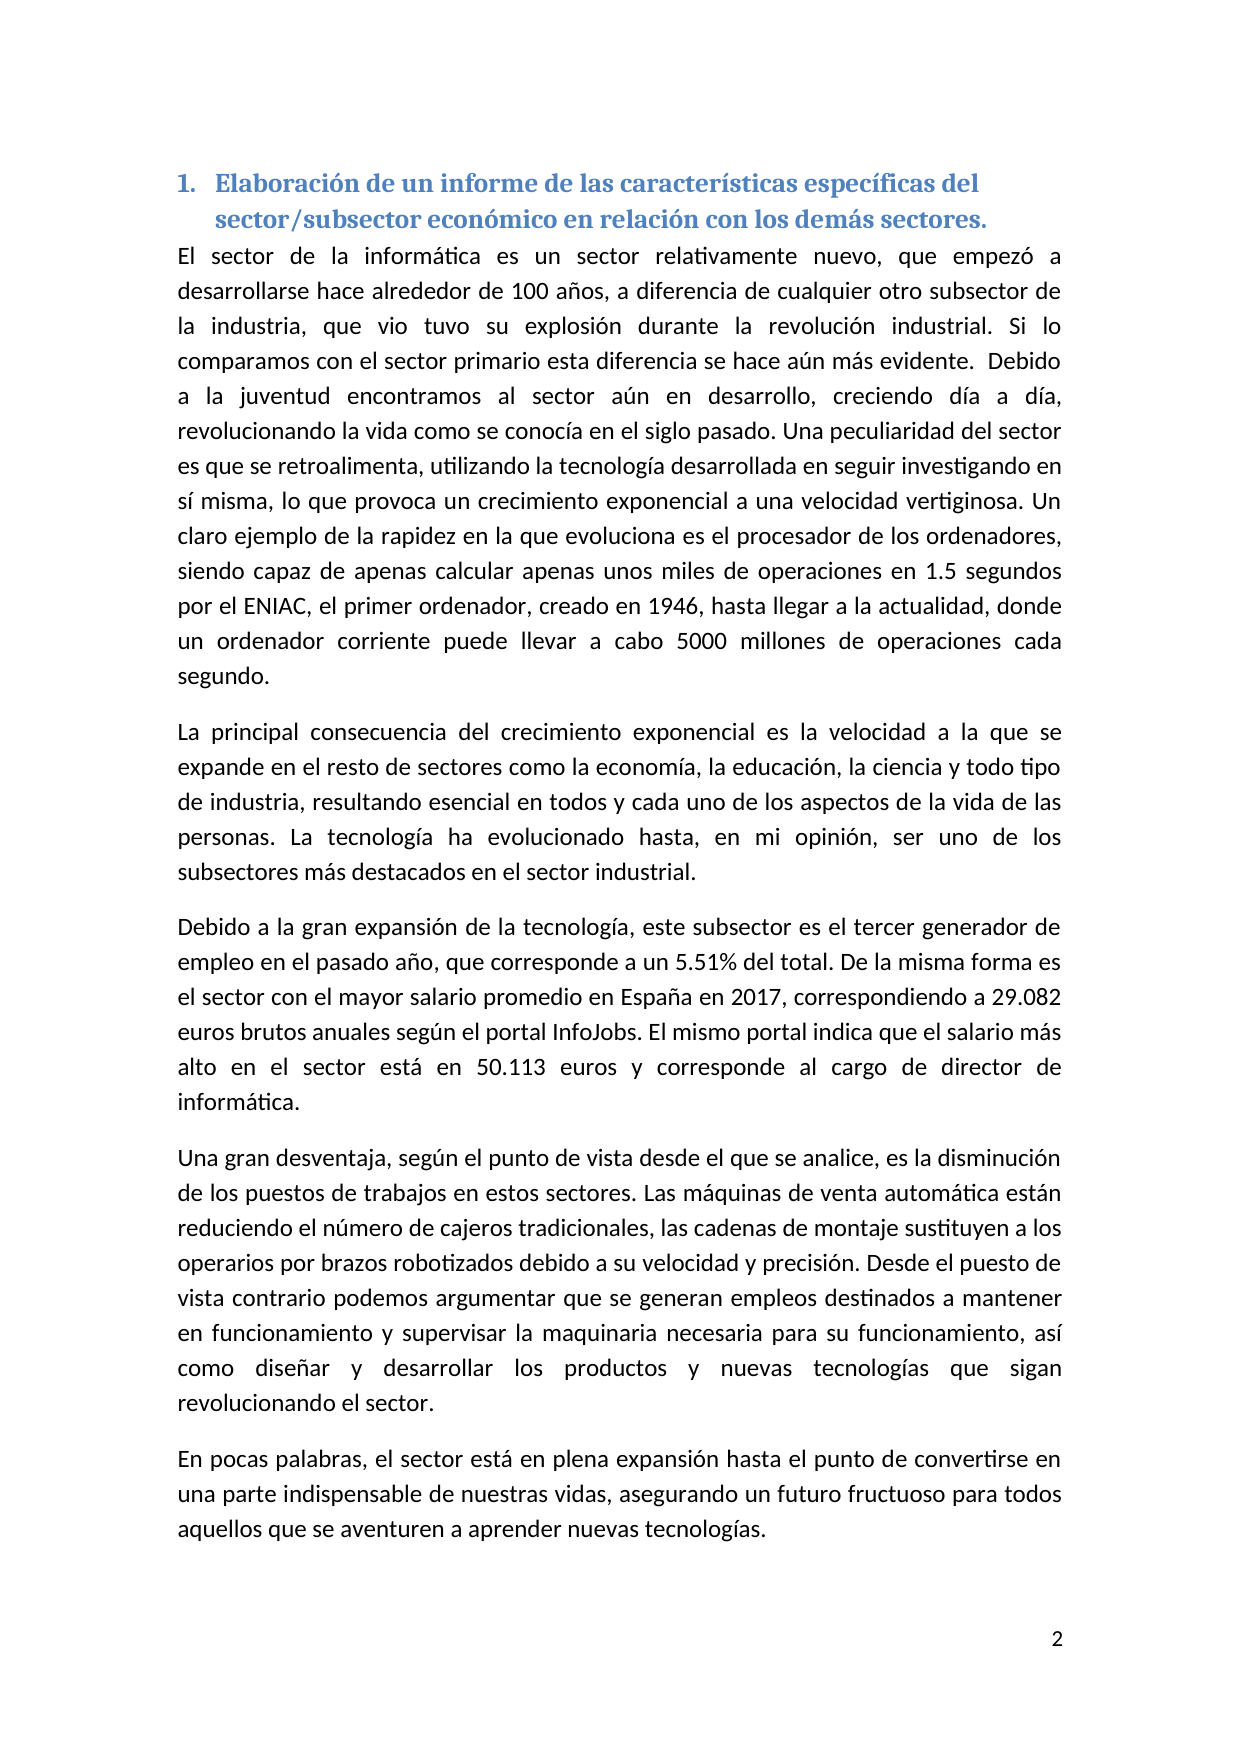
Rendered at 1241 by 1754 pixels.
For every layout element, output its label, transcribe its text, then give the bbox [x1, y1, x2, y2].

text Una gran desventaja, según el punto de vista desde el que se analice, es la disminución de los puestos de trabajos en estos sectores. Las máquinas de venta automática están reduciendo el número de cajeros tradicionales, las cadenas de montaje sustituyen a los operarios por brazos robotizados debido a su velocidad y precisión. Desde el puesto de vista contrario podemos argumentar que se generan empleos destinados a mantener en funcionamiento y supervisar la maquinaria necesaria para su funcionamiento, así como diseñar y desarrollar los productos y nuevas tecnologías que sigan revolucionando el sector. [177, 1142, 1063, 1418]
text La principal consecuencia del crecimiento exponencial es la velocidad a la que se expande en el resto de sectores como la economía, la educación, la ciencia y todo tipo de industria, resultando esencial en todos y cada uno de los aspectos de la vida de las personas. La tecnología ha evolucionado hasta, en mi opinión, ser uno de los subsectores más destacados en el sector industrial. [177, 716, 1063, 886]
subtitle Elaboración de un informe de las características específicas del sector/subsector económico en relación con los demás sectores. [177, 168, 1063, 235]
text Debido a la gran expansión de la tecnología, este subsector es el tercer generador de empleo en el pasado año, que corresponde a un 5.51% del total. De la misma forma es el sector con el mayor salario promedio en España en 2017, correspondiendo a 29.082 euros brutos anuales según el portal InfoJobs. El mismo portal indica que el salario más alto en el sector está en 50.113 euros y corresponde al cargo de director de informática. [177, 912, 1063, 1117]
text En pocas palabras, el sector está en plena expansión hasta el punto de convertirse en una parte indispensable de nuestras vidas, asegurando un futuro fructuoso para todos aquellos que se aventuren a aprender nuevas tecnologías. [177, 1443, 1063, 1544]
text El sector de la informática es un sector relativamente nuevo, que empezó a desarrollarse hace alrededor de 100 años, a diferencia de cualquier otro subsector de la industria, que vio tuvo su explosión durante la revolución industrial. Si lo comparamos con el sector primario esta diferencia se hace aún más evidente. Debido a la juventud encontramos al sector aún en desarrollo, creciendo día a día, revolucionando la vida como se conocía en el siglo pasado. Una peculiaridad del sector es que se retroalimenta, utilizando la tecnología desarrollada en seguir investigando en sí misma, lo que provoca un crecimiento exponencial a una velocidad vertiginosa. Un claro ejemplo de la rapidez en la que evoluciona es el procesador de los ordenadores, siendo capaz de apenas calcular apenas unos miles de operaciones en 1.5 segundos por el ENIAC, el primer ordenador, creado en 1946, hasta llegar a la actualidad, donde un ordenador corriente puede llevar a cabo 5000 millones de operaciones cada segundo. [177, 240, 1063, 690]
